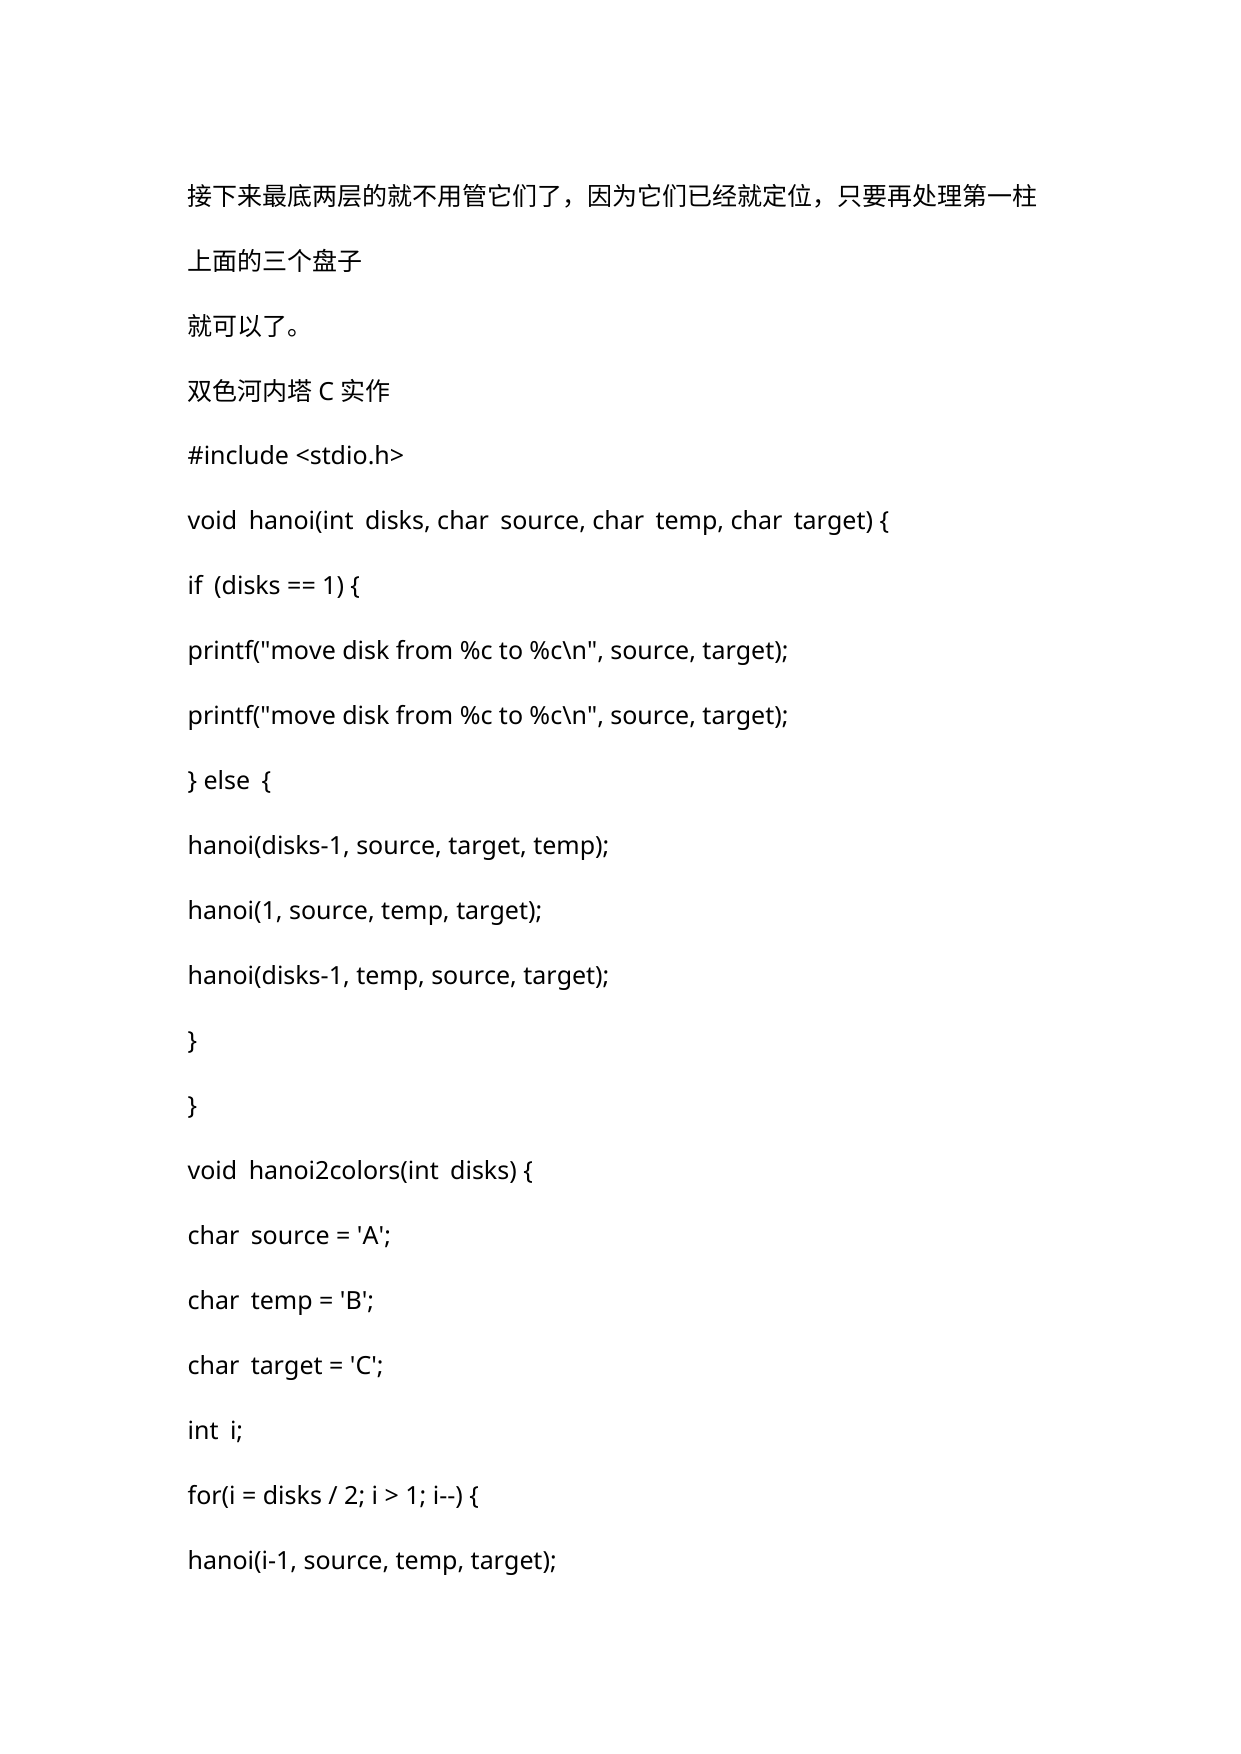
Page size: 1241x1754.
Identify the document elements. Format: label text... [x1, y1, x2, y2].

text char source = 'A'; [187, 1202, 1053, 1267]
text printf("move disk from %c to %c\n", source, target); [187, 617, 1053, 682]
text #include <stdio.h> [187, 422, 1053, 487]
text hanoi(i-1, source, temp, target); [187, 1527, 1053, 1592]
text hanoi(disks-1, source, target, temp); [187, 812, 1053, 877]
text 接下来最底两层的就不用管它们了，因为它们已经就定位，只要再处理第一柱上面的三个盘子 [187, 162, 1053, 292]
text } else { [187, 747, 1053, 812]
text hanoi(1, source, temp, target); [187, 877, 1053, 942]
text char temp = 'B'; [187, 1267, 1053, 1332]
text if (disks == 1) { [187, 552, 1053, 617]
text } [187, 1007, 1053, 1072]
text 双色河内塔 C 实作 [187, 357, 1053, 422]
text void hanoi2colors(int disks) { [187, 1137, 1053, 1202]
text hanoi(disks-1, temp, source, target); [187, 942, 1053, 1007]
text void hanoi(int disks, char source, char temp, char target) { [187, 487, 1053, 552]
text 就可以了。 [187, 292, 1053, 357]
text } [187, 1072, 1053, 1137]
text for(i = disks / 2; i > 1; i--) { [187, 1462, 1053, 1527]
text printf("move disk from %c to %c\n", source, target); [187, 682, 1053, 747]
text char target = 'C'; [187, 1332, 1053, 1397]
text int i; [187, 1397, 1053, 1462]
